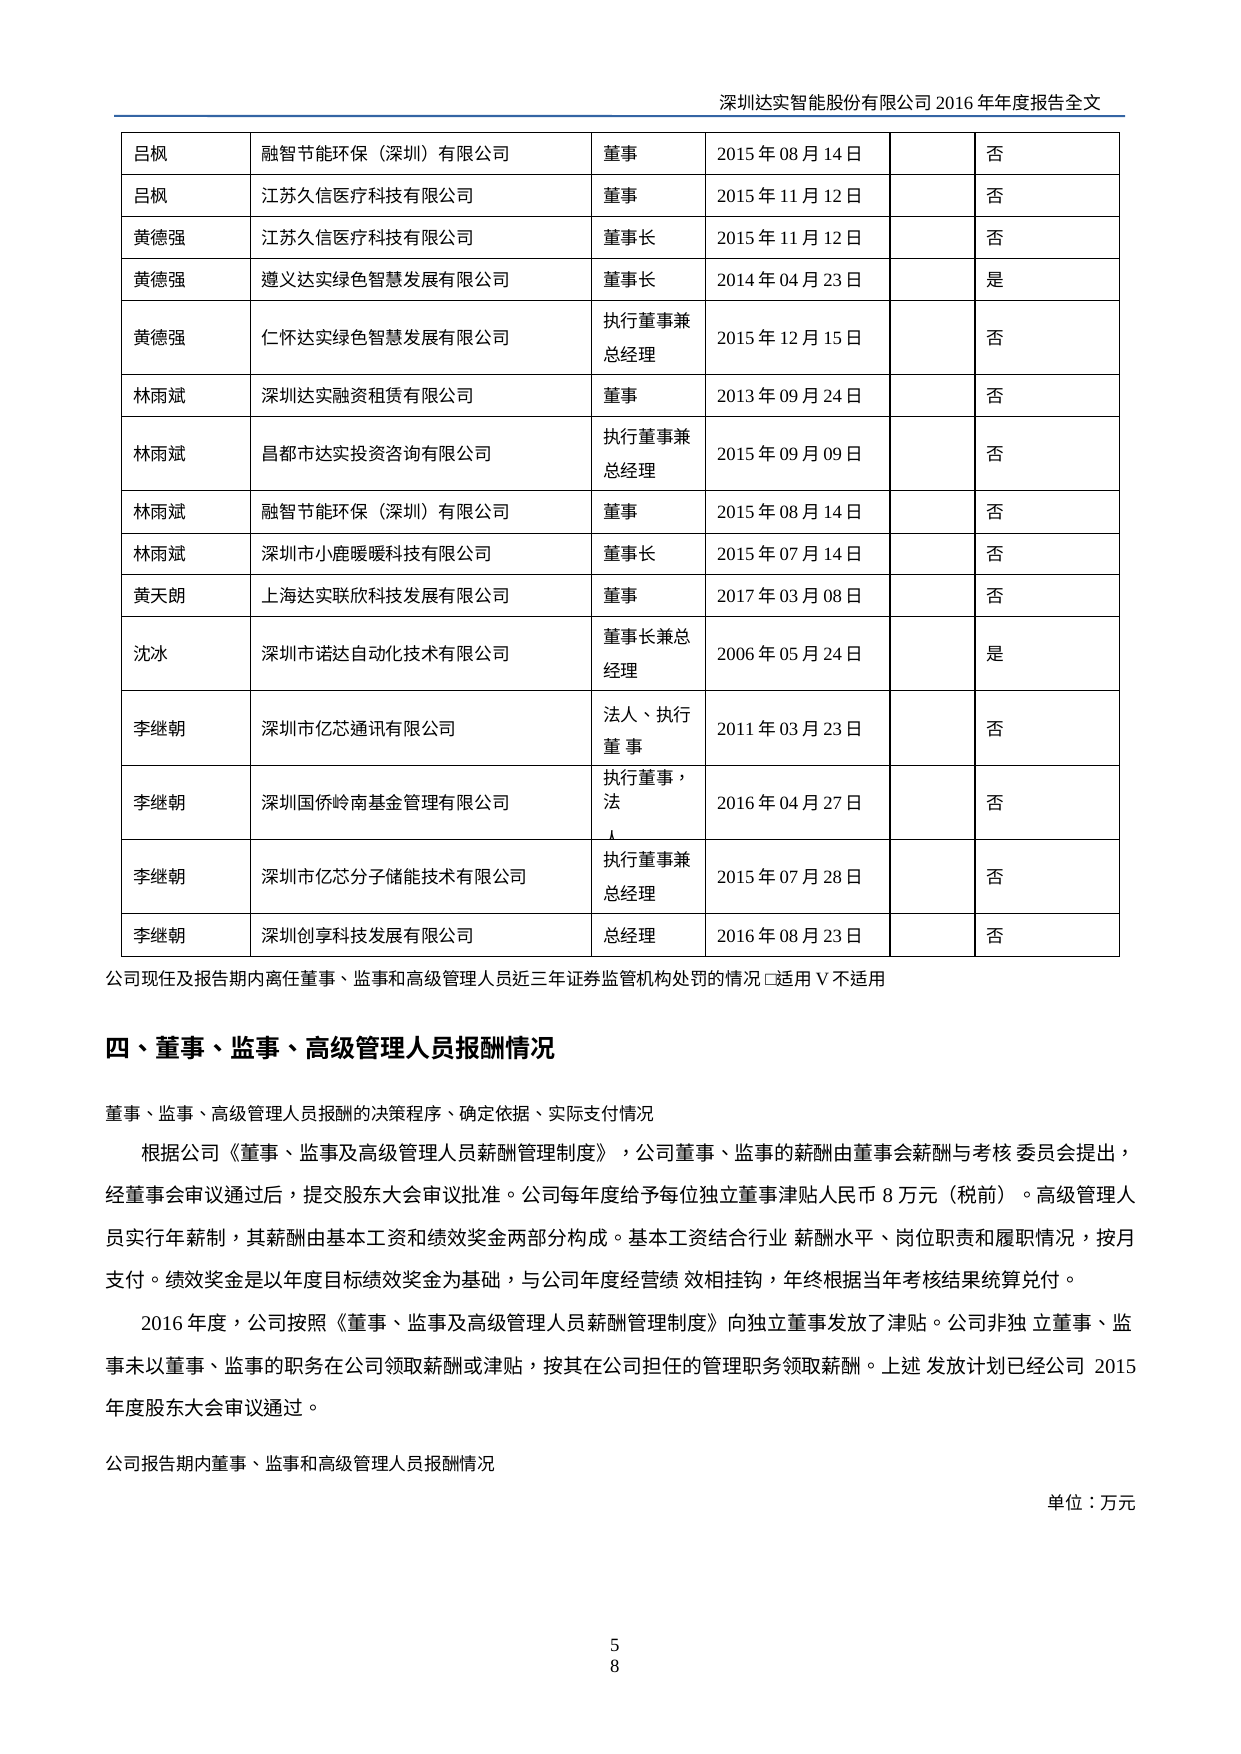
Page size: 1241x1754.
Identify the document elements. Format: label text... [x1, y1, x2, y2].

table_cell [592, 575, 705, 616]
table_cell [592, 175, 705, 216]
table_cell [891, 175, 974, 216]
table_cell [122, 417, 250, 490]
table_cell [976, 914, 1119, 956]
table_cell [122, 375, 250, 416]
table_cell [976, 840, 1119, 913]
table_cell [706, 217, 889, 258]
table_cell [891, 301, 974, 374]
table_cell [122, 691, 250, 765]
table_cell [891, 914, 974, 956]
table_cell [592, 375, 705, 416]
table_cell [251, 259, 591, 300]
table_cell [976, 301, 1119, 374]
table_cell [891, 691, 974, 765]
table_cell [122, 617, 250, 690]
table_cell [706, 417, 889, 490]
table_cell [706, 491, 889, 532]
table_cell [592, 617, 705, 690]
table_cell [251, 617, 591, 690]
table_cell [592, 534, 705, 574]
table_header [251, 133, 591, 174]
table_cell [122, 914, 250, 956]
text 董事、监事、高级管理人员报酬的决策程序、确定依据、实际支付情况 [105, 1102, 1136, 1126]
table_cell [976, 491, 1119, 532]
text 四、董事、监事、高级管理人员报酬情况 [105, 1030, 1136, 1064]
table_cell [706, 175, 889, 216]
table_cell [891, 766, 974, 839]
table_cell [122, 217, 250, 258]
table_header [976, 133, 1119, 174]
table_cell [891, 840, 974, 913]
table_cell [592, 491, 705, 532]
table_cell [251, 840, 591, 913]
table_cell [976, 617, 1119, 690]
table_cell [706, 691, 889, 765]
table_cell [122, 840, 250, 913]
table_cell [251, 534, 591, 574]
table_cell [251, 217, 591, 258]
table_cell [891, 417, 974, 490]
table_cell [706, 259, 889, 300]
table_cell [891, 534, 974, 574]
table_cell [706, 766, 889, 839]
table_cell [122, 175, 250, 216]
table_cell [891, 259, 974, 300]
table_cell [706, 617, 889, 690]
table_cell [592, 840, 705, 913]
text 2016年度，公司按照《董事、监事及高级管理人员薪酬管理制度》向独立董事发放了津贴。公司非独 立董事、监事未以董事、监事的职务在公司领取薪酬或津贴，按其在公司担任的管理职务领取薪酬。上述 发放计划已经公司2015年度股东大会审议通过。 [105, 1296, 1136, 1424]
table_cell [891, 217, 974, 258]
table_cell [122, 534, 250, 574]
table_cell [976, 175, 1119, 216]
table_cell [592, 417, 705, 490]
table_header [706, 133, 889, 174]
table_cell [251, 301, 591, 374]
text 单位：万元 [105, 1490, 1136, 1514]
text 公司报告期内董事、监事和高级管理人员报酬情况 [105, 1451, 1136, 1476]
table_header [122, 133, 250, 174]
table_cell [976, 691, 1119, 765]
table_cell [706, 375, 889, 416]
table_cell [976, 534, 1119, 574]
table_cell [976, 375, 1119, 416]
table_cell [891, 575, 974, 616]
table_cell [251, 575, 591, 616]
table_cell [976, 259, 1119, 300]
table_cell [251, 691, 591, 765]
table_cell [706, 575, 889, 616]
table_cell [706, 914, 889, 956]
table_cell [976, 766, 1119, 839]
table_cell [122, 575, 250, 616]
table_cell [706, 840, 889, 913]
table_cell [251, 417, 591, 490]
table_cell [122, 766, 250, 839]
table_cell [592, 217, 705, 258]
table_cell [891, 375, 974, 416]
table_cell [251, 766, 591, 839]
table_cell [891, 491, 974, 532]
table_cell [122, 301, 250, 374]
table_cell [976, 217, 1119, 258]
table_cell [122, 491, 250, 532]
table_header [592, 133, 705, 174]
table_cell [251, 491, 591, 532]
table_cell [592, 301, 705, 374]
text 根据公司《董事、监事及高级管理人员薪酬管理制度》，公司董事、监事的薪酬由董事会薪酬与考核 委员会提出，经董事会审议通过后，提交股东大会审议批准。公司每年度给予每位独立董事津贴人民币8 万元（税前）。高级管理人员实行年薪制，其薪酬由基本工资和绩效奖金两部分构成。基本工资结合行业 薪酬水平、岗位职责和履职情况，按月支付。绩效奖金是以年度目标绩效奖金为基础，与公司年度经营绩 效相挂钩，年终根据当年考核结果统算兑付。 [105, 1126, 1136, 1296]
text 公司现任及报告期内离任董事、监事和高级管理人员近三年证券监管机构处罚的情况 □适用V不适用 [105, 957, 1136, 993]
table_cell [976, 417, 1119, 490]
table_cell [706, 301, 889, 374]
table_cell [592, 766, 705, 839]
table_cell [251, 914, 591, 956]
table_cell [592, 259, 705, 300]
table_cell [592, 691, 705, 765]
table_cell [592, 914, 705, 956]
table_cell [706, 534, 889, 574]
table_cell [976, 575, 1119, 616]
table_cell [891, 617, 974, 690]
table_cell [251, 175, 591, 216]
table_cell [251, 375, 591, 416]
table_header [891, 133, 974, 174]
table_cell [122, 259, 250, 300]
